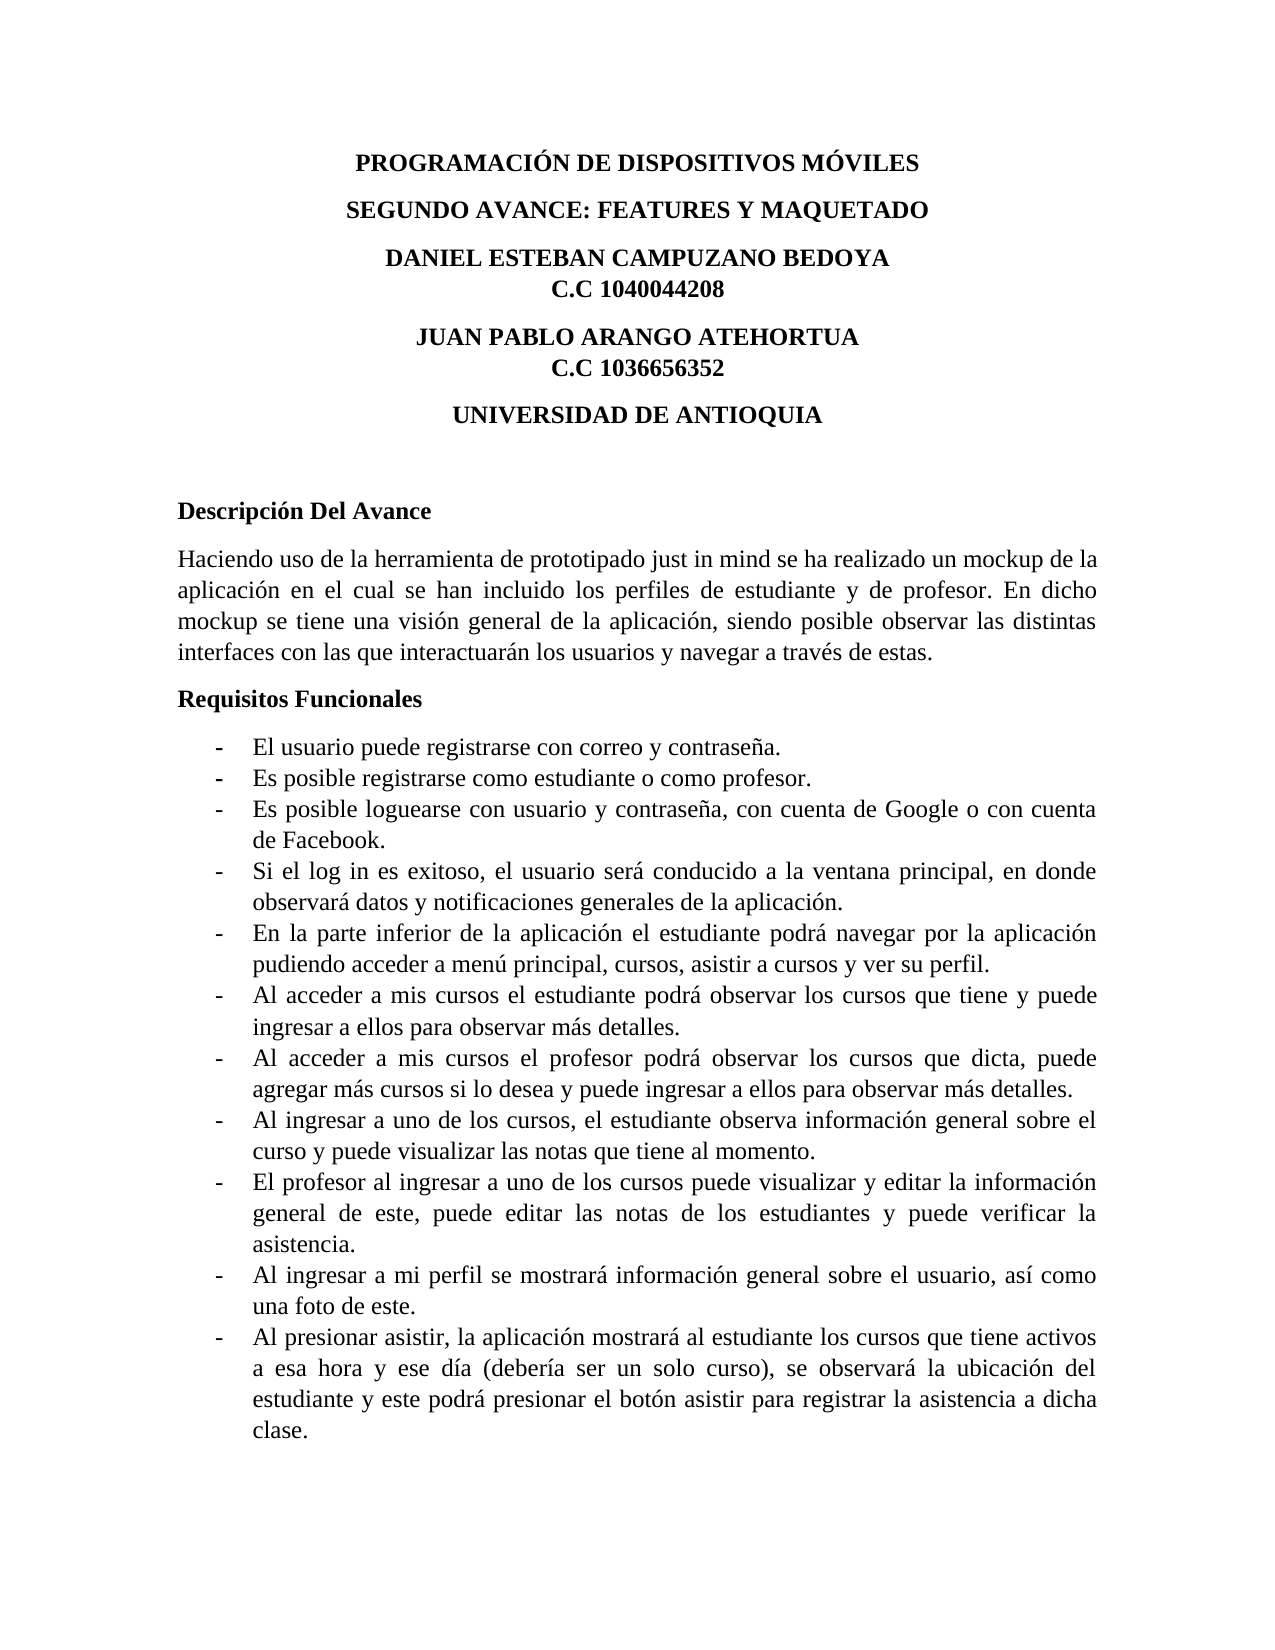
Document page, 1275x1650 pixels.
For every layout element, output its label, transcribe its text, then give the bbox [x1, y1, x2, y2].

list El profesor al ingresar a uno de los cursos puede visualizar y editar la información general de este, puede editar las notas de los estudiantes y puede verificar la asistencia. [215, 1167, 1098, 1258]
list Es posible registrarse como estudiante o como profesor. [215, 763, 1098, 792]
text Haciendo uso de la herramienta de prototipado just in mind se ha realizado un mockup de la aplicación en el cual se han incluido los perfiles de estudiante y de profesor. En dicho mockup se tiene una visión general de la aplicación, siendo posible observar las distintas interfaces con las que interactuarán los usuarios y navegar a través de estas. [177, 544, 1098, 666]
text PROGRAMACIÓN DE DISPOSITIVOS MÓVILES [177, 148, 1098, 176]
list Al ingresar a mi perfil se mostrará información general sobre el usuario, así como una foto de este. [215, 1260, 1098, 1320]
list Al acceder a mis cursos el profesor podrá observar los cursos que dicta, puede agregar más cursos si lo desea y puede ingresar a ellos para observar más detalles. [215, 1043, 1098, 1102]
list El usuario puede registrarse con correo y contraseña. [215, 732, 1098, 761]
text Requisitos Funcionales [177, 684, 1098, 713]
text JUAN PABLO ARANGO ATEHORTUA C.C 1036656352 [177, 322, 1098, 382]
text UNIVERSIDAD DE ANTIOQUIA [177, 401, 1098, 429]
text Descripción Del Avance [177, 496, 1098, 525]
list Al acceder a mis cursos el estudiante podrá observar los cursos que tiene y puede ingresar a ellos para observar más detalles. [215, 981, 1098, 1040]
list En la parte inferior de la aplicación el estudiante podrá navegar por la aplicación pudiendo acceder a menú principal, cursos, asistir a cursos y ver su perfil. [215, 918, 1098, 978]
list Es posible loguearse con usuario y contraseña, con cuenta de Google o con cuenta de Facebook. [215, 794, 1098, 854]
list Si el log in es exitoso, el usuario será conducido a la ventana principal, en donde observará datos y notificaciones generales de la aplicación. [215, 856, 1098, 916]
list Al presionar asistir, la aplicación mostrará al estudiante los cursos que tiene activos a esa hora y ese día (debería ser un solo curso), se observará la ubicación del estudiante y este podrá presionar el botón asistir para registrar la asistencia a dicha clase. [215, 1322, 1098, 1444]
text SEGUNDO AVANCE: FEATURES Y MAQUETADO [177, 195, 1098, 224]
list Al ingresar a uno de los cursos, el estudiante observa información general sobre el curso y puede visualizar las notas que tiene al momento. [215, 1105, 1098, 1164]
text DANIEL ESTEBAN CAMPUZANO BEDOYA C.C 1040044208 [177, 243, 1098, 303]
